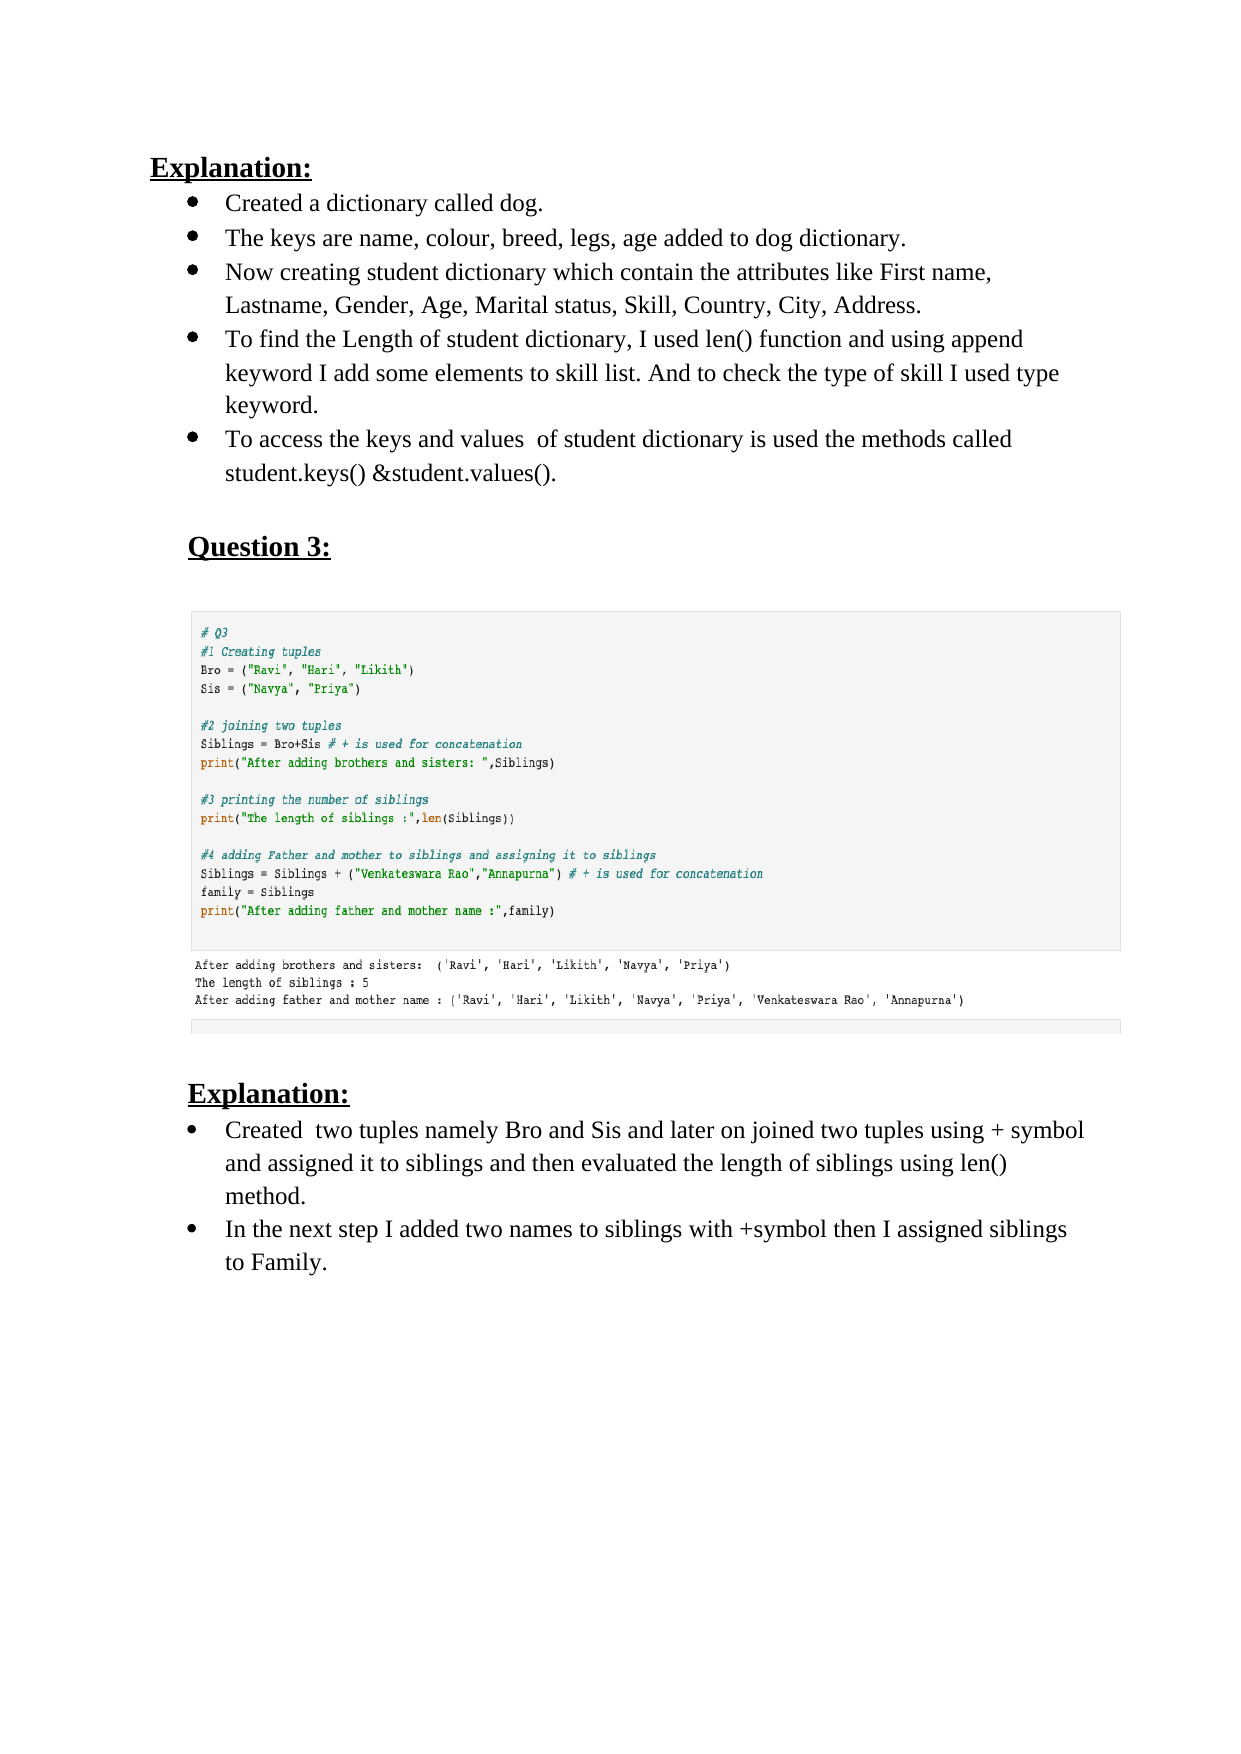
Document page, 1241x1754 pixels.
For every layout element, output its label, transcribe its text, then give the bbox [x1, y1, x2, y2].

text Question 3: [187, 529, 1090, 563]
picture [187, 606, 1128, 1034]
list To access the keys and values of student dictionary is used the methods called student.keys() &student.values(). [187, 424, 1090, 486]
list Created a dictionary called dog. [187, 188, 1090, 218]
list Now creating student dictionary which contain the attributes like First name, Lastname, Gender, Age, Marital status, Skill, Country, City, Address. [187, 257, 1090, 319]
list In the next step I added two names to siblings with +symbol then I assigned siblings to Family. [187, 1214, 1090, 1276]
list The keys are name, colour, breed, legs, age added to dog dictionary. [187, 223, 1090, 252]
list Created two tuples namely Bro and Sis and later on joined two tuples using + symbol and assigned it to siblings and then evaluated the length of siblings using len() method. [187, 1115, 1090, 1209]
text Explanation: [187, 1076, 1090, 1110]
text Explanation: [150, 150, 1090, 183]
list To find the Length of student dictionary, I used len() function and using append keyword I add some elements to skill list. And to check the type of skill I used type keyword. [187, 324, 1090, 419]
